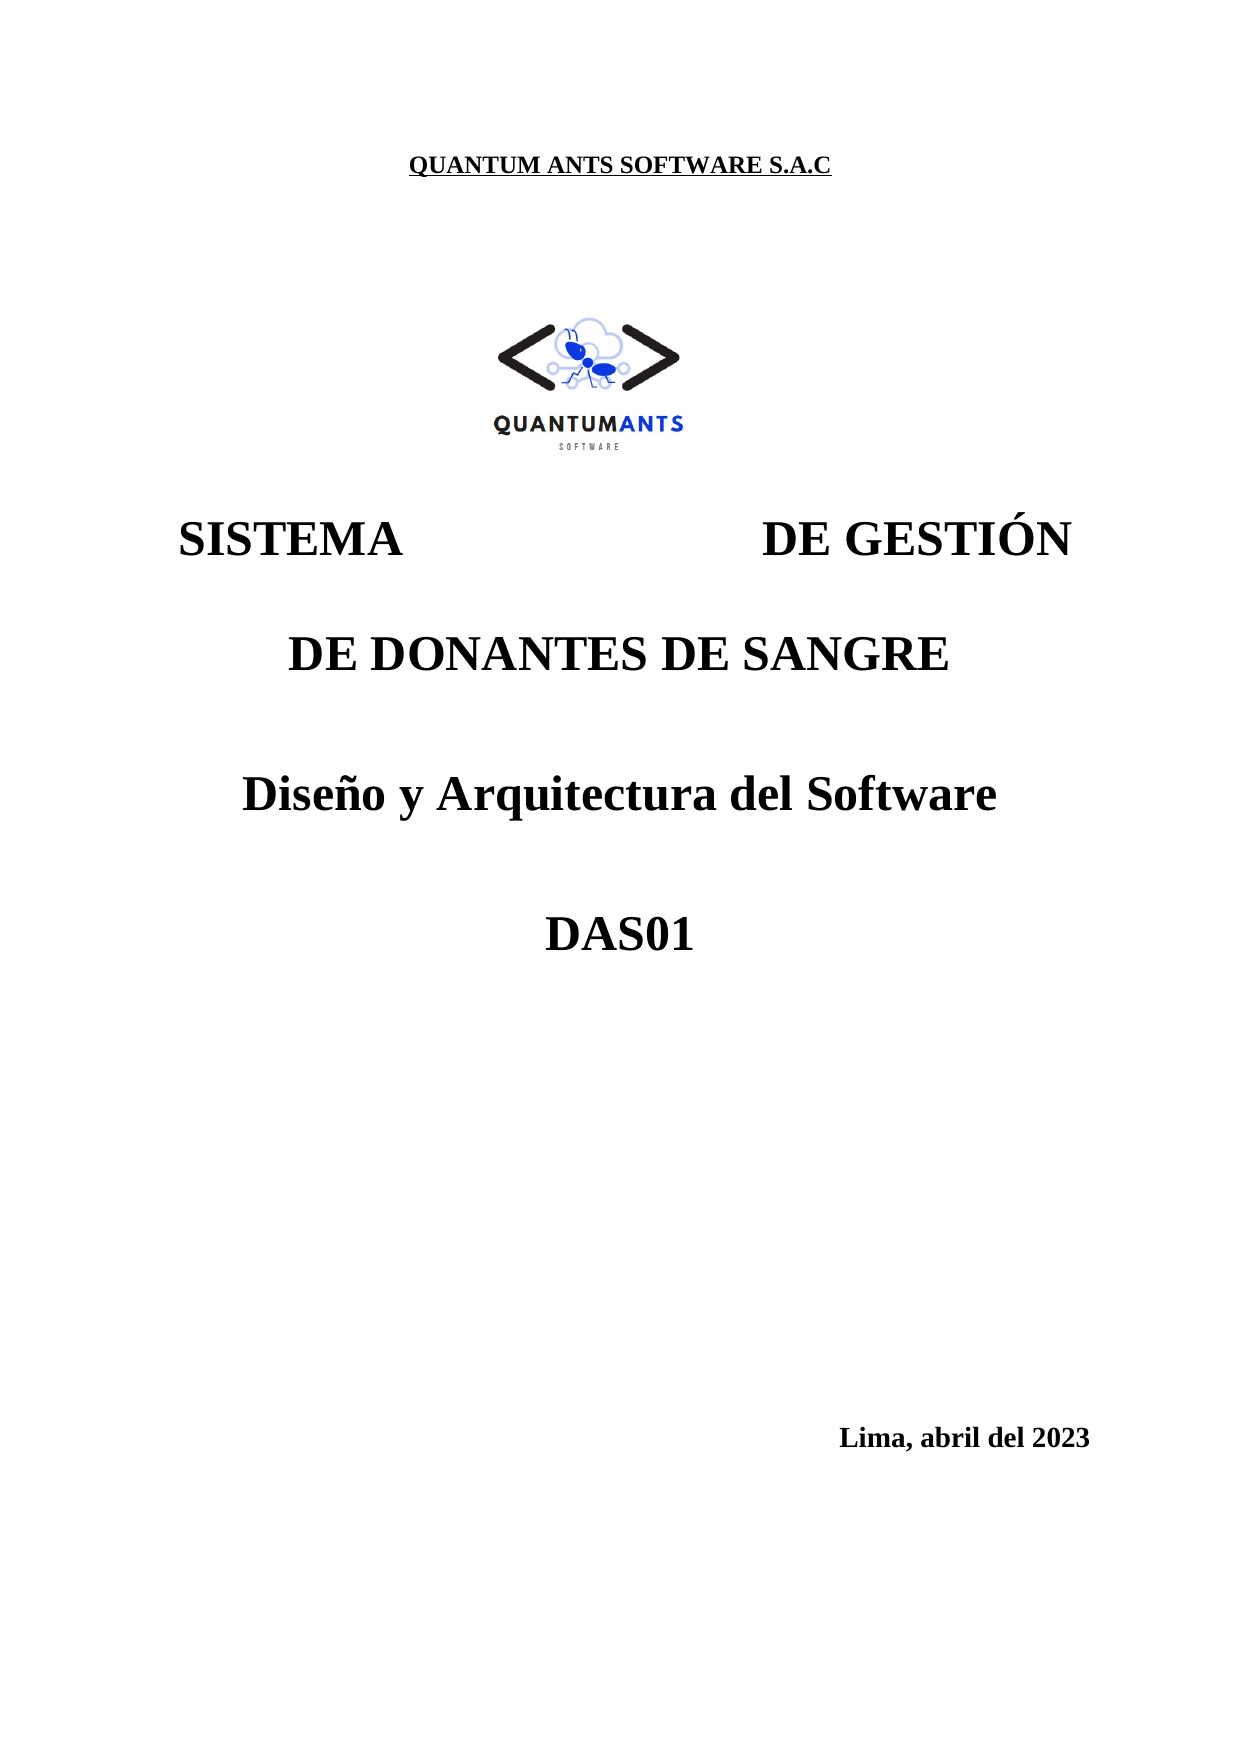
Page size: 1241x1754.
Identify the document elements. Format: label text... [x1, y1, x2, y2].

text Lima, abril del 2023 [150, 1420, 1090, 1454]
picture [450, 248, 726, 505]
text DAS01 [150, 904, 1090, 962]
text SISTEMA DE GESTIÓN DE DONANTES DE SANGRE [150, 394, 1090, 682]
text Diseño y Arquitectura del Software [150, 764, 1090, 822]
text QUANTUM ANTS SOFTWARE S.A.C [150, 150, 1090, 179]
